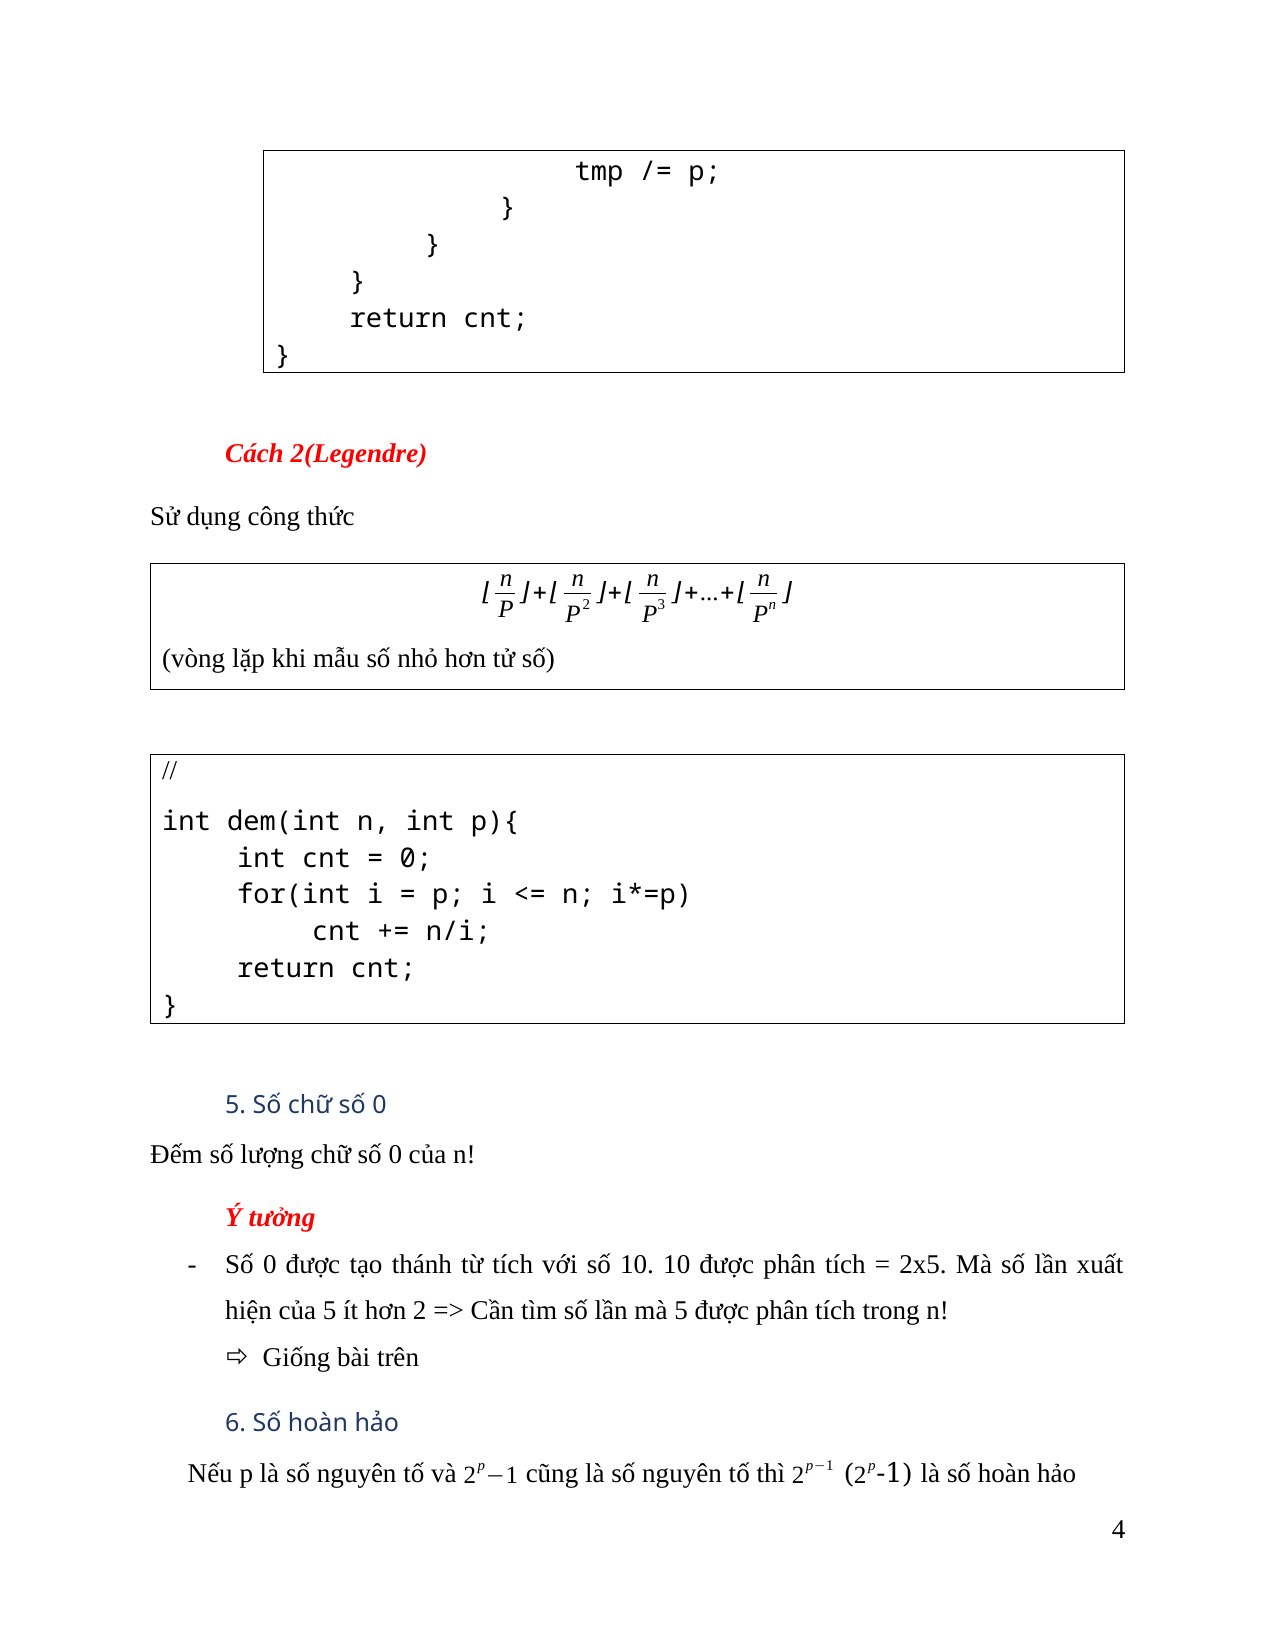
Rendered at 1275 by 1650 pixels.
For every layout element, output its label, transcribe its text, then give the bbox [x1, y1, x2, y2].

text Sử dụng công thức [150, 500, 1125, 531]
list Số 0 được tạo thánh từ tích với số 10. 10 được phân tích = 2x5. Mà số lần xuất hiện của 5 ít hơn 2 => Cần tìm số lần mà 5 được phân tích trong n! [187, 1248, 1125, 1326]
list Cách 2(Legendre) [225, 437, 1125, 468]
table_header // int dem(int n, int p){ int cnt = 0; for(int i = p; i <= n; i*=p) cnt += n/i; return cnt; } [151, 755, 1124, 1022]
text Đếm số lượng chữ số 0 của n! [150, 1138, 1125, 1169]
list Ý tưởng [225, 1201, 1125, 1232]
subtitle Số chữ số 0 [225, 1087, 1125, 1121]
subtitle Số hoàn hảo [225, 1405, 1125, 1439]
list Giống bài trên [225, 1341, 1125, 1372]
text Nếu p là số nguyên tố và cũng là số nguyên tố thì (-1) là số hoàn hảo [150, 1456, 1125, 1488]
table_header (vòng lặp khi mẫu số nhỏ hơn tử số) [151, 564, 1124, 689]
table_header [264, 151, 1124, 372]
